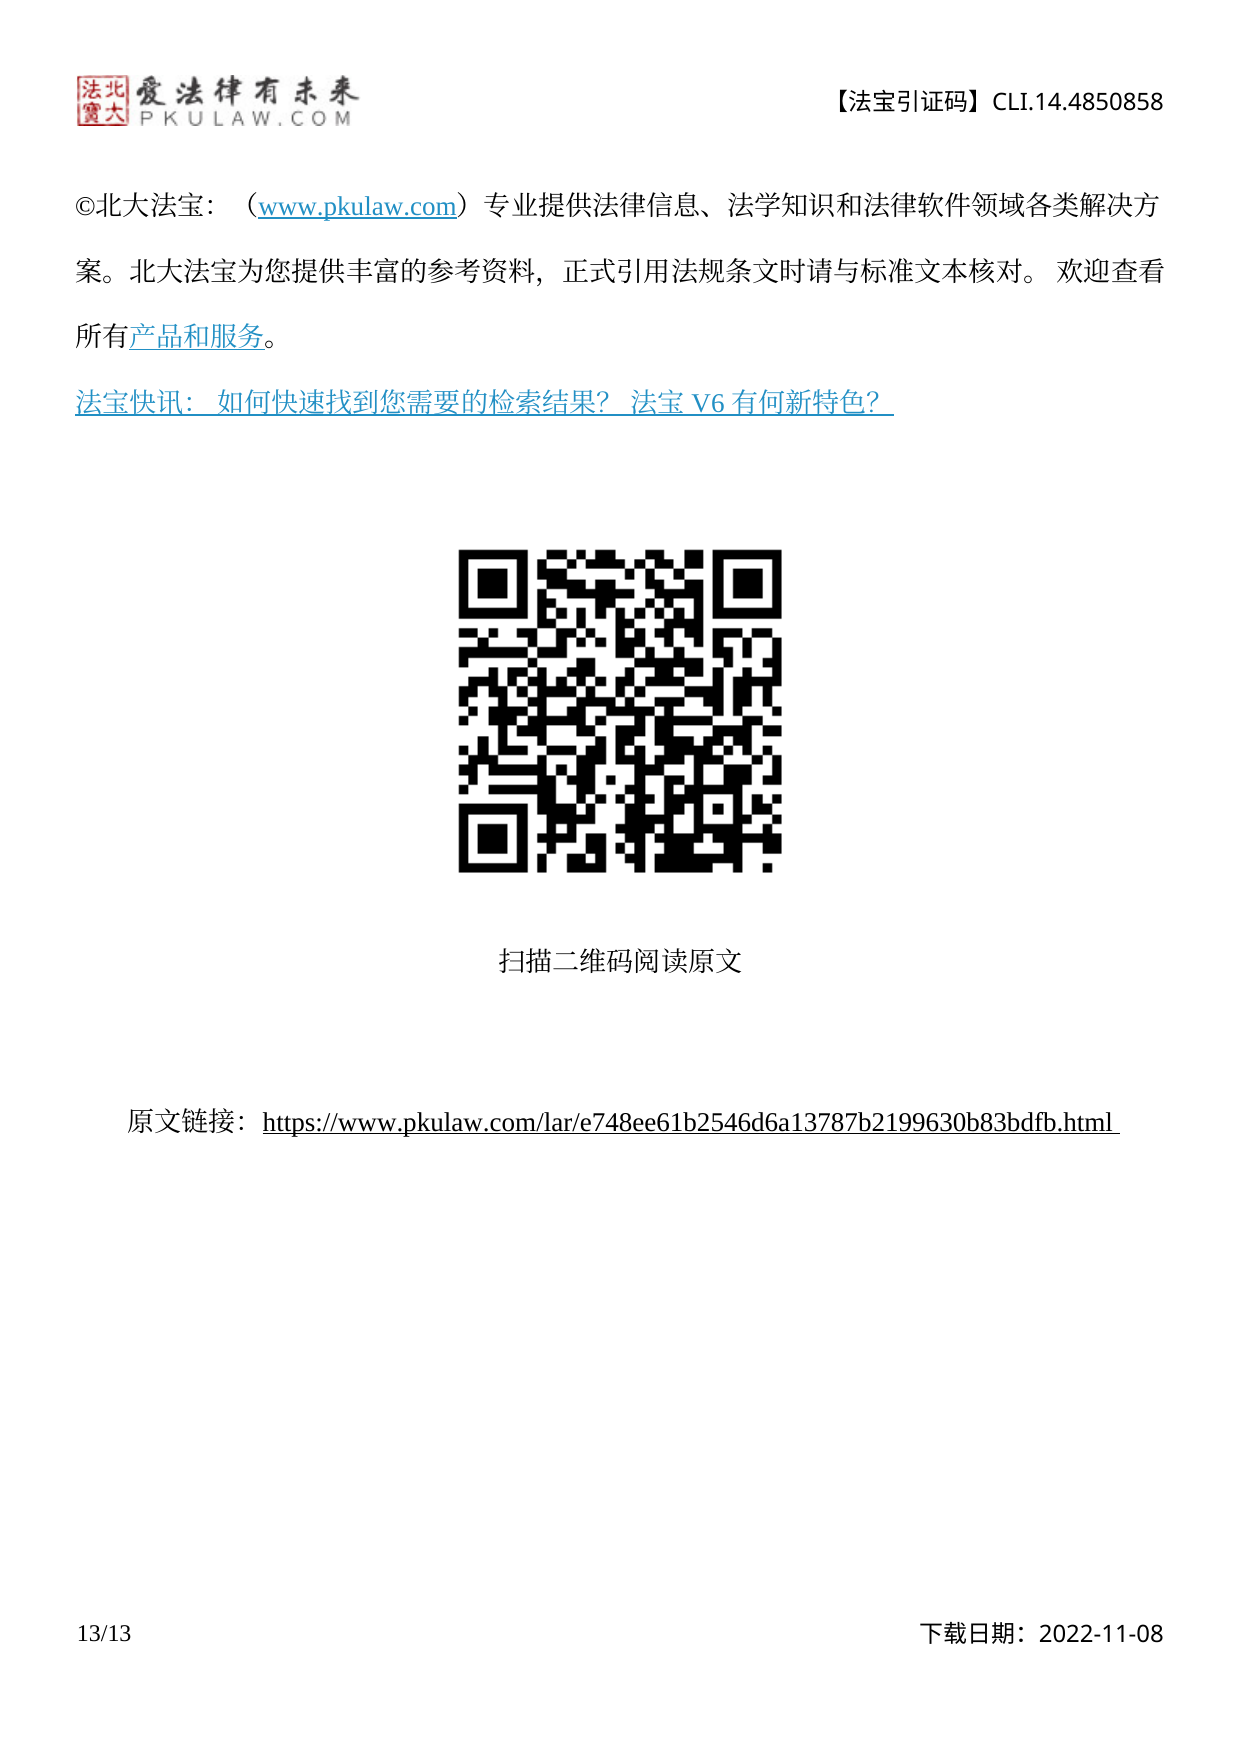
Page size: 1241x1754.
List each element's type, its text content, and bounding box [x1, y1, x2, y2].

picture [420, 511, 821, 912]
text 原文链接：https://www.pkulaw.com/lar/e748ee61b2546d6a13787b2199630b83bdfb.html [75, 1071, 1165, 1137]
text 扫描二维码阅读原文 [169, 912, 1071, 978]
text ©北大法宝：（www.pkulaw.com）专业提供法律信息、法学知识和法律软件领域各类解决方案。北大法宝为您提供丰富的参考资料，正式引用法规条文时请与标准文本核对。 欢迎查看所有产品和服务。 法宝快讯： 如何快速找到您需要的检索结果？ 法宝 V6 有何新特色？ [75, 156, 1165, 418]
picture [76, 75, 361, 126]
